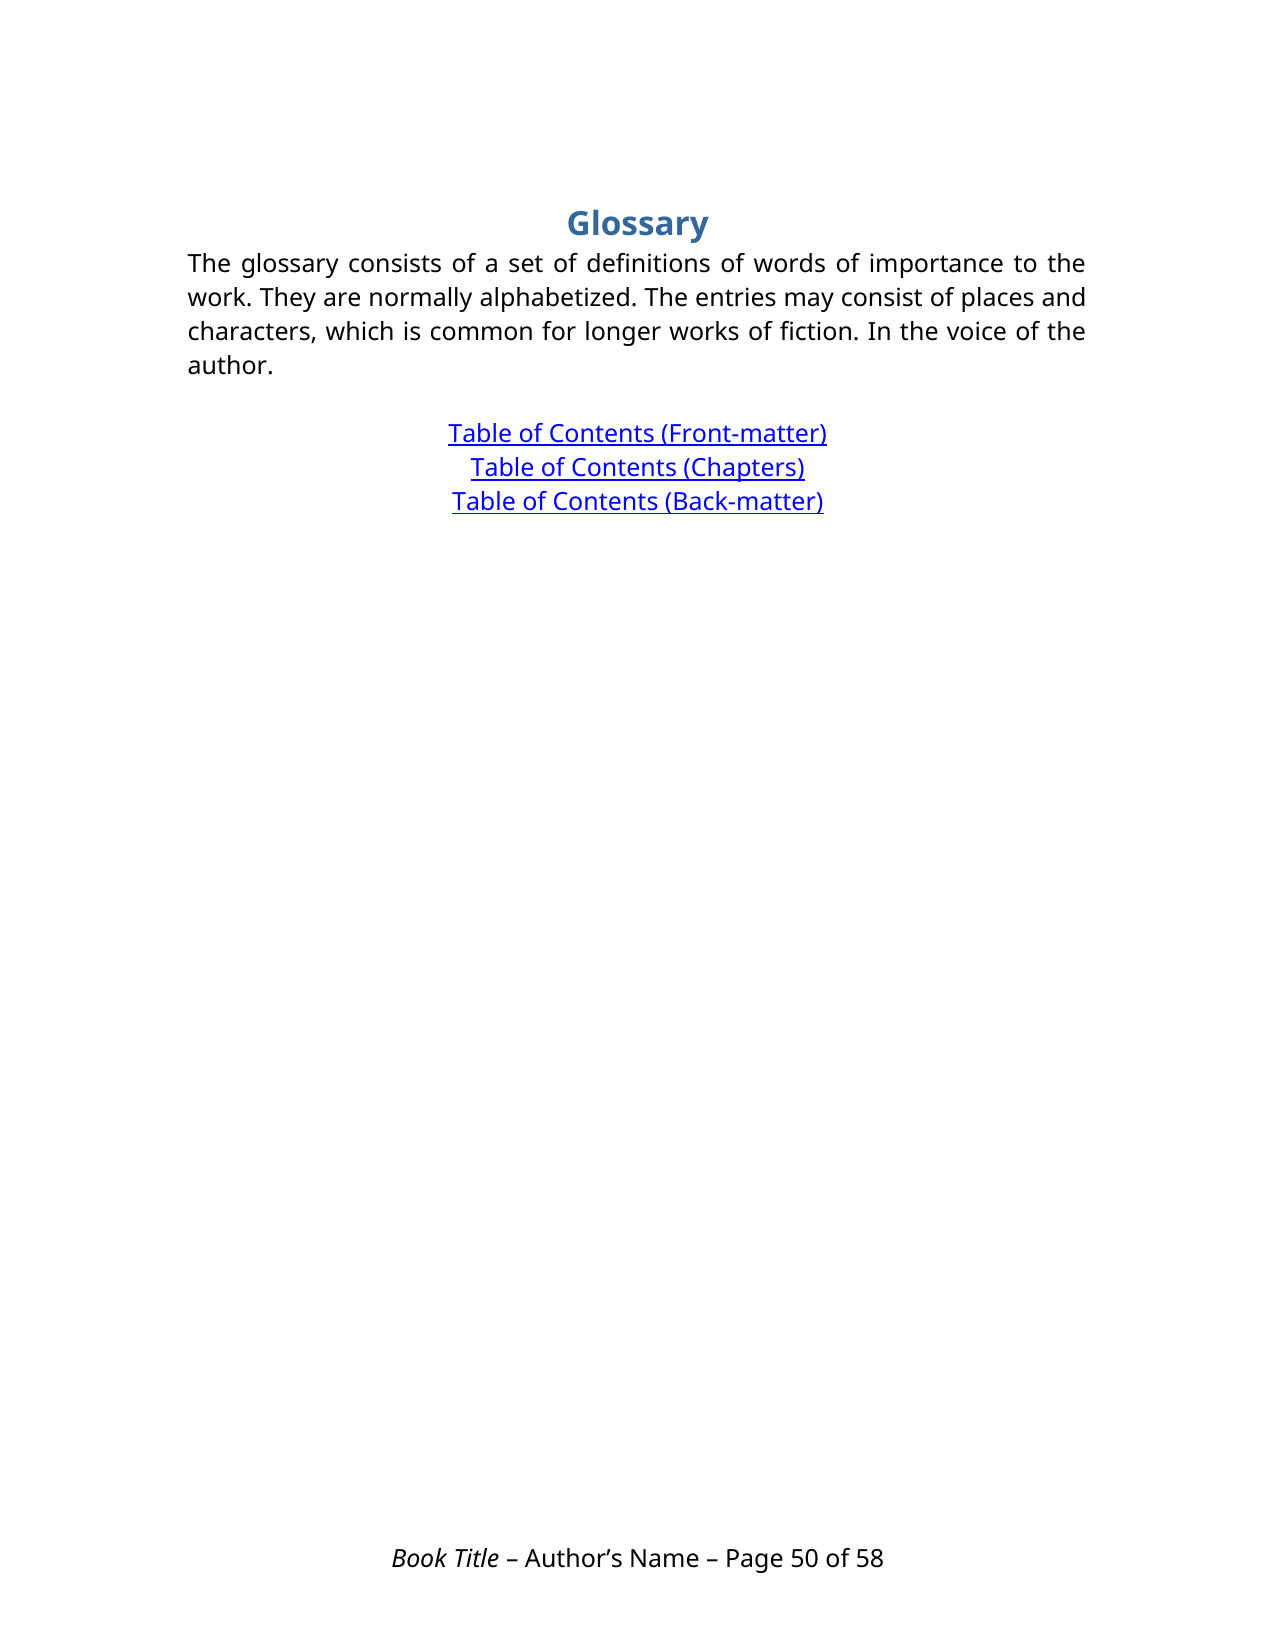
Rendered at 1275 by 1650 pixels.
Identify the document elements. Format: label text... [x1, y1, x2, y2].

subtitle Glossary [187, 200, 1087, 245]
text Table of Contents (Chapters) [187, 450, 1087, 484]
text The glossary consists of a set of definitions of words of importance to the work. They are normally alphabetized. The entries may consist of places and characters, which is common for longer works of fiction. In the voice of the author. [187, 245, 1087, 382]
text Table of Contents (Front-matter) [187, 416, 1087, 450]
text Table of Contents (Back-matter) [187, 484, 1087, 518]
